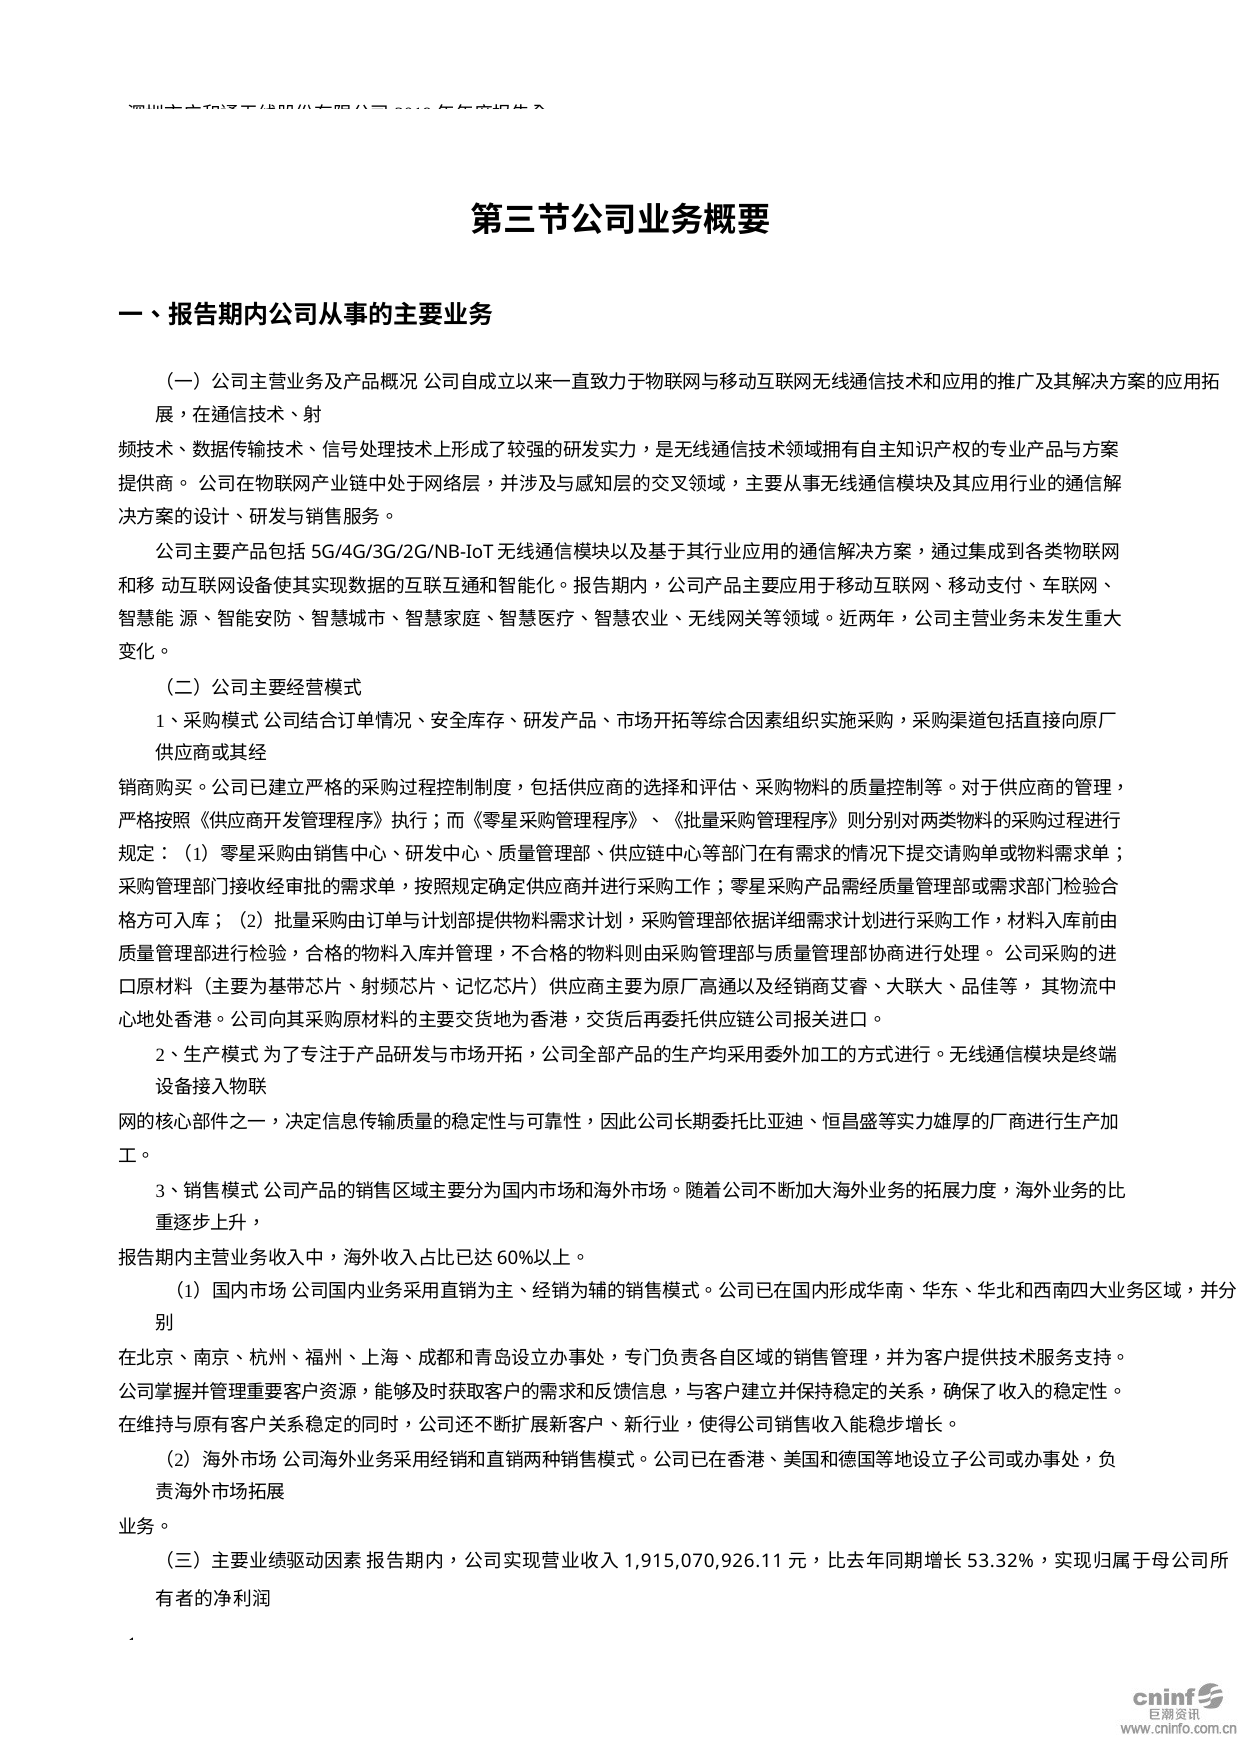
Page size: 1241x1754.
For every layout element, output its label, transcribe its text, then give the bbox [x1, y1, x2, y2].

text 在北京、南京、杭州、福州、上海、成都和青岛设立办事处，专门负责各自区域的销售管理，并为客户提供技术服务支持。 公司掌握并管理重要客户资源，能够及时获取客户的需求和反馈信息，与客户建立并保持稳定的关系，确保了收入的稳定性。 在维持与原有客户关系稳定的同时，公司还不断扩展新客户、新行业，使得公司销售收入能稳步增长。 [118, 1345, 1132, 1437]
text 频技术、数据传输技术、信号处理技术上形成了较强的研发实力，是无线通信技术领域拥有自主知识产权的专业产品与方案 提供商。 公司在物联网产业链中处于网络层，并涉及与感知层的交叉领域，主要从事无线通信模块及其应用行业的通信解 决方案的设计、研发与销售服务。 [118, 437, 1122, 529]
text 1、采购模式 公司结合订单情况、安全库存、研发产品、市场开拓等综合因素组织实施采购，采购渠道包括直接向原厂供应商或其经 [155, 707, 1123, 765]
text 2、生产模式 为了专注于产品研发与市场开拓，公司全部产品的生产均采用委外加工的方式进行。无线通信模块是终端设备接入物联 [155, 1042, 1123, 1099]
text 公司主要产品包括5G/4G/3G/2G/NB-IoT无线通信模块以及基于其行业应用的通信解决方案，通过集成到各类物联网和移 动互联网设备使其实现数据的互联互通和智能化。报告期内，公司产品主要应用于移动互联网、移动支付、车联网、智慧能 源、智能安防、智慧城市、智慧家庭、智慧医疗、智慧农业、无线网关等领域。近两年，公司主营业务未发生重大变化。 [118, 539, 1122, 664]
text 报告期内主营业务收入中，海外收入占比已达60%以上。 [118, 1244, 1240, 1270]
text （三）主要业绩驱动因素 报告期内，公司实现营业收入1,915,070,926.11元，比去年同期增长53.32%，实现归属于母公司所有者的净利润 [155, 1547, 1240, 1611]
subtitle 一、报告期内公司从事的主要业务 [118, 296, 1240, 331]
text （2）海外市场 公司海外业务采用经销和直销两种销售模式。公司已在香港、美国和德国等地设立子公司或办事处，负责海外市场拓展 [155, 1447, 1123, 1504]
picture [1115, 1680, 1240, 1737]
text （一）公司主营业务及产品概况 公司自成立以来一直致力于物联网与移动互联网无线通信技术和应用的推广及其解决方案的应用拓展，在通信技术、射 [155, 368, 1240, 427]
text 销商购买。公司已建立严格的采购过程控制制度，包括供应商的选择和评估、采购物料的质量控制等。对于供应商的管理， 严格按照《供应商开发管理程序》执行；而《零星采购管理程序》、《批量采购管理程序》则分别对两类物料的采购过程进行 规定：（1）零星采购由销售中心、研发中心、质量管理部、供应链中心等部门在有需求的情况下提交请购单或物料需求单； 采购管理部门接收经审批的需求单，按照规定确定供应商并进行采购工作；零星采购产品需经质量管理部或需求部门检验合 格方可入库；（2）批量采购由订单与计划部提供物料需求计划，采购管理部依据详细需求计划进行采购工作，材料入库前由 质量管理部进行检验，合格的物料入库并管理，不合格的物料则由采购管理部与质量管理部协商进行处理。 公司采购的进 口原材料（主要为基带芯片、射频芯片、记忆芯片）供应商主要为原厂高通以及经销商艾睿、大联大、品佳等， 其物流中 心地处香港。公司向其采购原材料的主要交货地为香港，交货后再委托供应链公司报关进口。 [118, 774, 1132, 1032]
text （二）公司主要经营模式 [155, 674, 1240, 699]
text 3、销售模式 公司产品的销售区域主要分为国内市场和海外市场。随着公司不断加大海外业务的拓展力度，海外业务的比重逐步上升， [155, 1177, 1132, 1235]
text 业务。 [118, 1514, 1240, 1539]
text （1）国内市场 公司国内业务采用直销为主、经销为辅的销售模式。公司已在国内形成华南、华东、华北和西南四大业务区域，并分别 [155, 1278, 1240, 1335]
text 网的核心部件之一，决定信息传输质量的稳定性与可靠性，因此公司长期委托比亚迪、恒昌盛等实力雄厚的厂商进行生产加 工。 [118, 1109, 1122, 1167]
subtitle 第三节公司业务概要 [354, 196, 886, 241]
